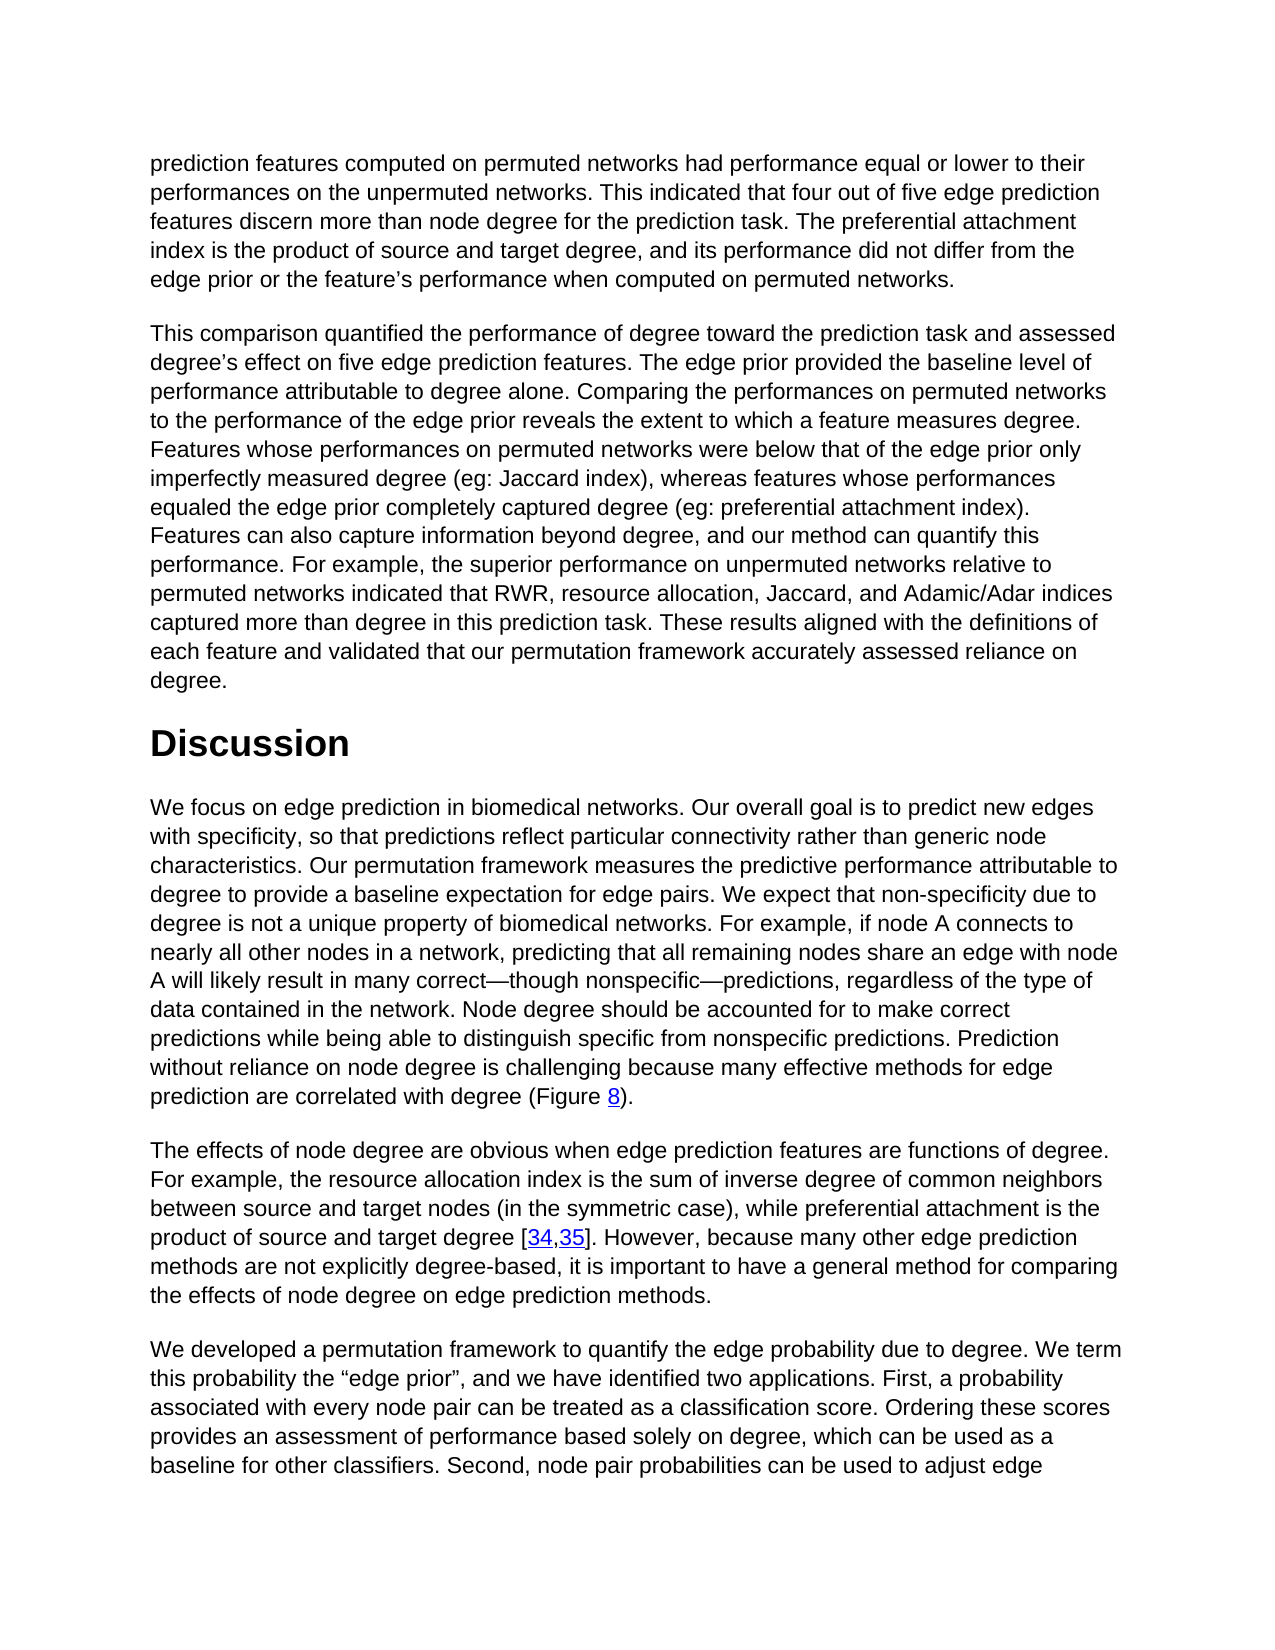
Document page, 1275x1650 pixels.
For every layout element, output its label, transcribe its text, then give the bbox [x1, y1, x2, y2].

subtitle Discussion [150, 721, 1125, 764]
text We focus on edge prediction in biomedical networks. Our overall goal is to predict new edges with specificity, so that predictions reflect particular connectivity rather than generic node characteristics. Our permutation framework measures the predictive performance attributable to degree to provide a baseline expectation for edge pairs. We expect that non-specificity due to degree is not a unique property of biomedical networks. For example, if node A connects to nearly all other nodes in a network, predicting that all remaining nodes share an edge with node A will likely result in many correct—though nonspecific—predictions, regardless of the type of data contained in the network. Node degree should be accounted for to make correct predictions while being able to distinguish specific from nonspecific predictions. Prediction without reliance on node degree is challenging because many effective methods for edge prediction are correlated with degree (Figure 8). [150, 794, 1125, 1109]
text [150, 1336, 1125, 1478]
text The effects of node degree are obvious when edge prediction features are functions of degree. For example, the resource allocation index is the sum of inverse degree of common neighbors between source and target nodes (in the symmetric case), while preferential attachment is the product of source and target degree [34,35]. However, because many other edge prediction methods are not explicitly degree-based, it is important to have a general method for comparing the effects of node degree on edge prediction methods. [150, 1137, 1125, 1308]
text This comparison quantified the performance of degree toward the prediction task and assessed degree’s effect on five edge prediction features. The edge prior provided the baseline level of performance attributable to degree alone. Comparing the performances on permuted networks to the performance of the edge prior reveals the extent to which a feature measures degree. Features whose performances on permuted networks were below that of the edge prior only imperfectly measured degree (eg: Jaccard index), whereas features whose performances equaled the edge prior completely captured degree (eg: preferential attachment index). Features can also capture information beyond degree, and our method can quantify this performance. For example, the superior performance on unpermuted networks relative to permuted networks indicated that RWR, resource allocation, Jaccard, and Adamic/Adar indices captured more than degree in this prediction task. These results aligned with the definitions of each feature and validated that our permutation framework accurately assessed reliance on degree. [150, 320, 1125, 694]
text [150, 150, 1125, 292]
